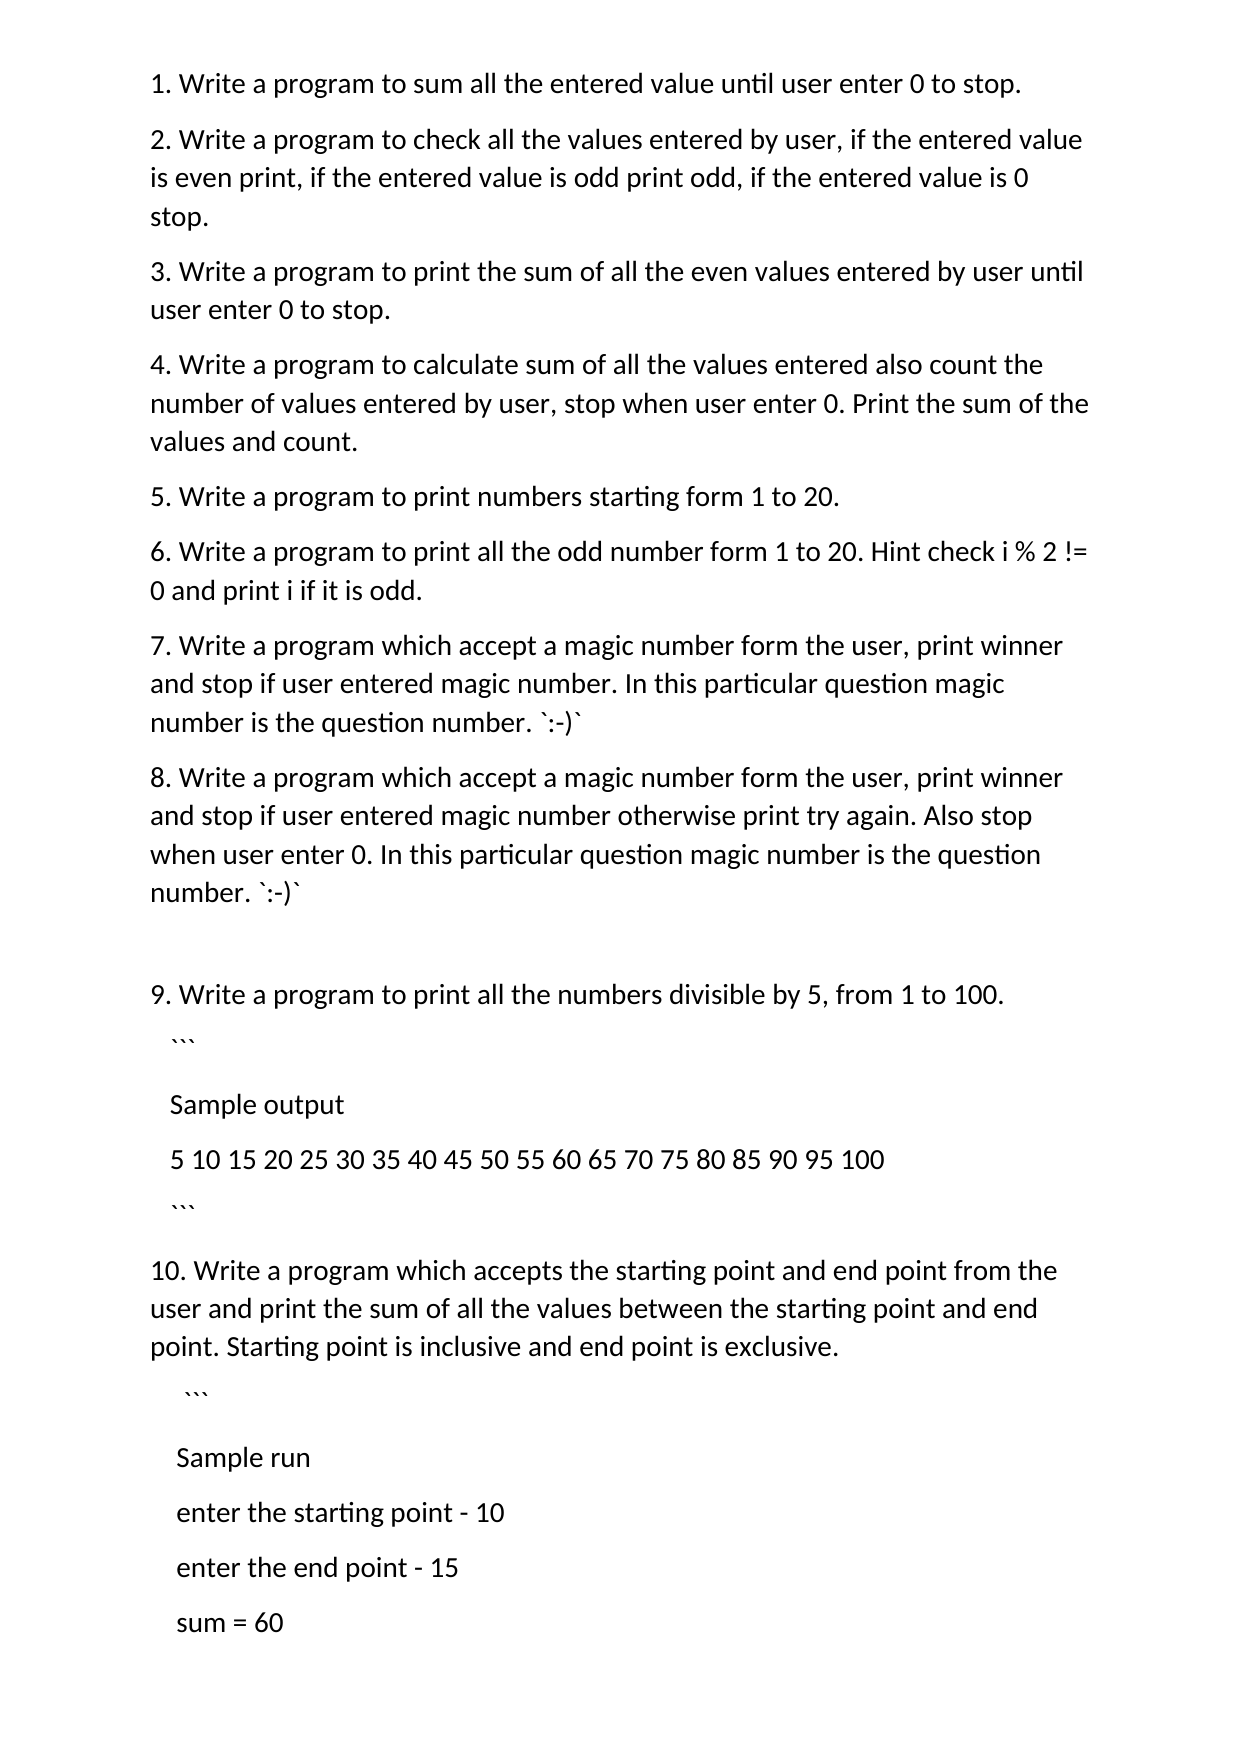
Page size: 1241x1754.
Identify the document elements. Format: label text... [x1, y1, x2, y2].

text ``` [150, 1197, 1090, 1232]
text ``` [150, 1384, 1090, 1419]
text 2. Write a program to check all the values entered by user, if the entered value is even print, if the entered value is odd print odd, if the entered value is 0 stop. [150, 121, 1090, 233]
text 7. Write a program which accept a magic number form the user, print winner and stop if user entered magic number. In this particular question magic number is the question number. `:-)` [150, 627, 1090, 739]
text sum = 60 [150, 1604, 1090, 1640]
text 9. Write a program to print all the numbers divisible by 5, from 1 to 100. [150, 976, 1090, 1012]
text 3. Write a program to print the sum of all the even values entered by user until user enter 0 to stop. [150, 253, 1090, 327]
text Sample output [150, 1086, 1090, 1122]
text 6. Write a program to print all the odd number form 1 to 20. Hint check i % 2 != 0 and print i if it is odd. [150, 533, 1090, 607]
text 1. Write a program to sum all the entered value until user enter 0 to stop. [150, 66, 1090, 101]
text 5. Write a program to print numbers starting form 1 to 20. [150, 478, 1090, 514]
text 10. Write a program which accepts the starting point and end point from the user and print the sum of all the values between the starting point and end point. Starting point is inclusive and end point is exclusive. [150, 1252, 1090, 1364]
text Sample run [150, 1439, 1090, 1474]
text 4. Write a program to calculate sum of all the values entered also count the number of values entered by user, stop when user enter 0. Print the sum of the values and count. [150, 346, 1090, 459]
text enter the starting point - 10 [150, 1494, 1090, 1529]
text ``` [150, 1031, 1090, 1067]
text enter the end point - 15 [150, 1549, 1090, 1584]
text 5 10 15 20 25 30 35 40 45 50 55 60 65 70 75 80 85 90 95 100 [150, 1141, 1090, 1177]
text 8. Write a program which accept a magic number form the user, print winner and stop if user entered magic number otherwise print try again. Also stop when user enter 0. In this particular question magic number is the question number. `:-)` [150, 759, 1090, 910]
